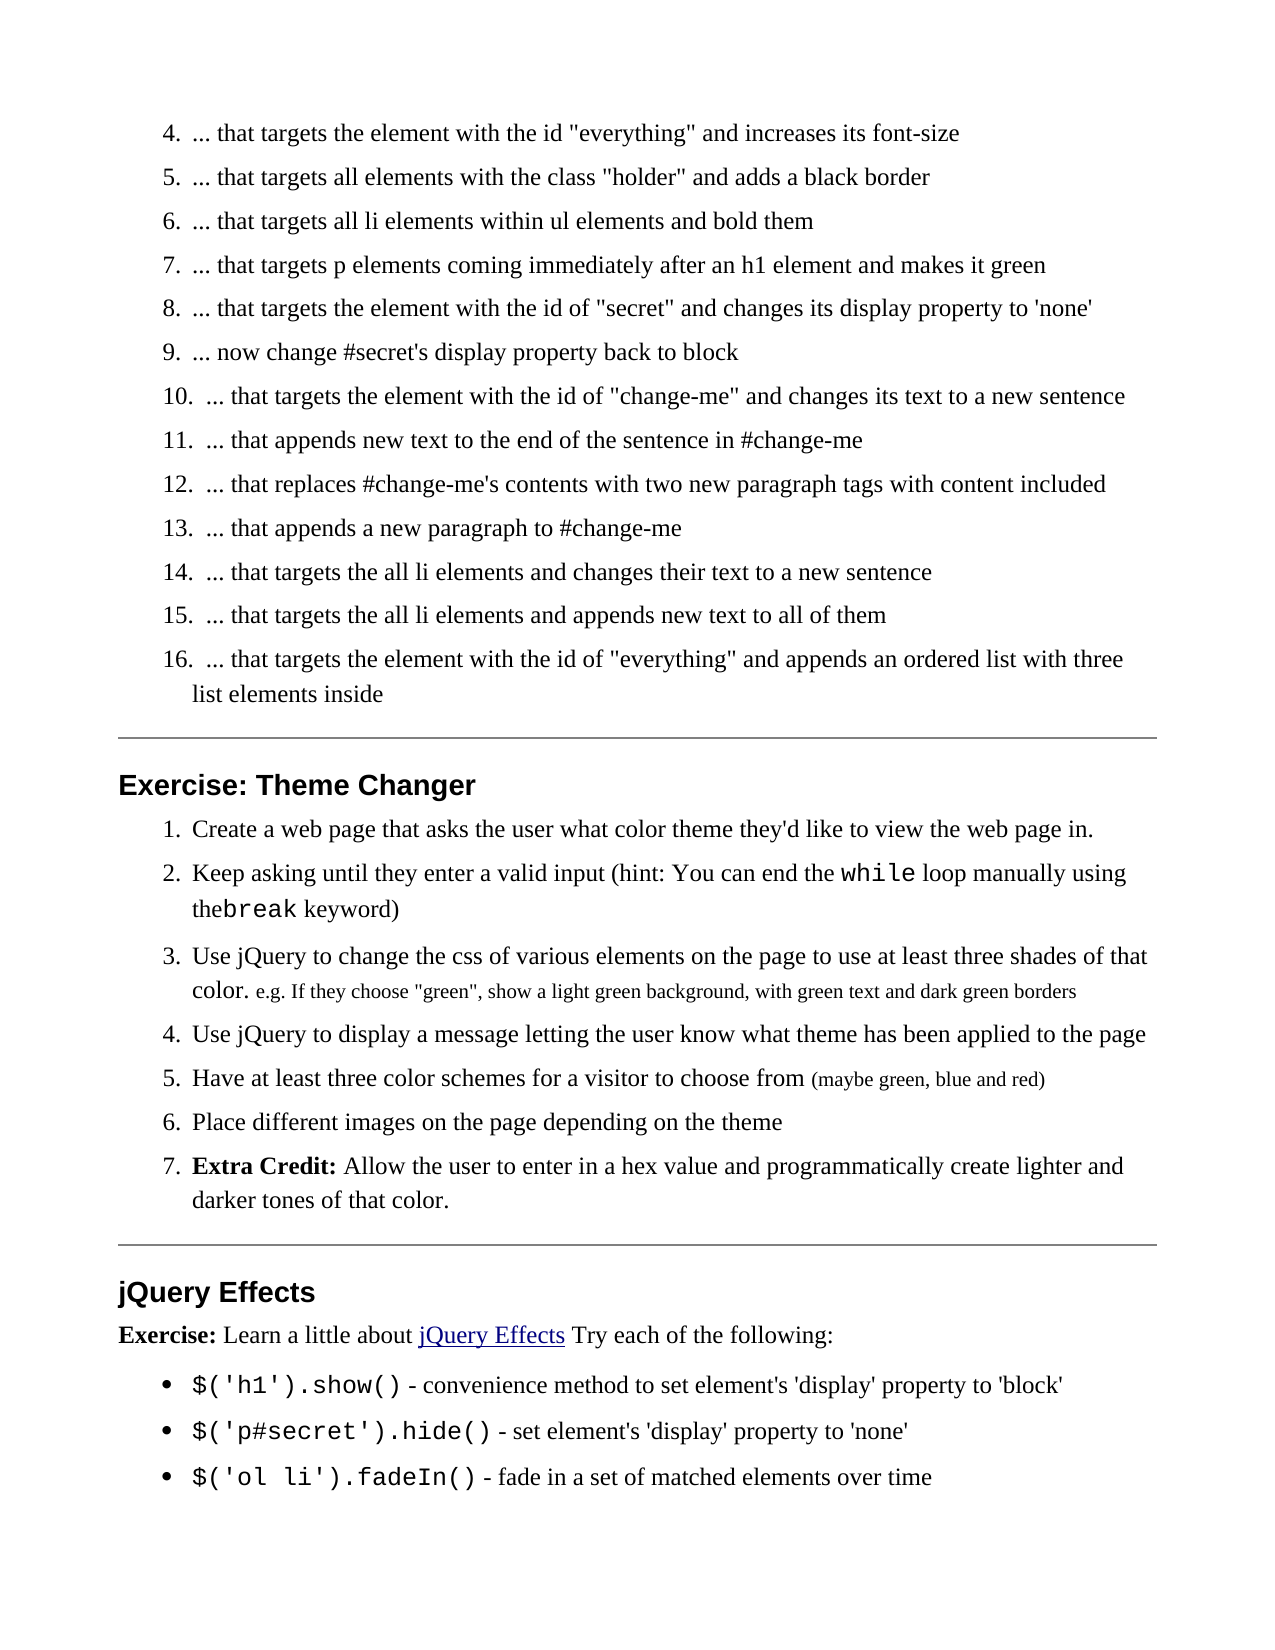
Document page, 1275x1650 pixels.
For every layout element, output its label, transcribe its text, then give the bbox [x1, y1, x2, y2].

list Keep asking until they enter a valid input (hint: You can end the while loop manually using thebreak keyword) [162, 858, 1157, 925]
text Exercise: Learn a little about jQuery Effects Try each of the following: [118, 1321, 1157, 1349]
list ... now change #secret's display property back to block [162, 337, 1157, 366]
list Use jQuery to display a message letting the user know what theme has been applied to the page [162, 1019, 1157, 1048]
list $('h1').show() - convenience method to set element's 'display' property to 'block' [162, 1370, 1157, 1401]
list ... that replaces #change-me's contents with two new paragraph tags with content included [162, 469, 1157, 498]
subtitle Exercise: Theme Changer [118, 768, 1157, 802]
list ... that targets the all li elements and appends new text to all of them [162, 601, 1157, 629]
list $('ol li').fadeIn() - fade in a set of matched elements over time [162, 1462, 1157, 1493]
list ... that targets the all li elements and changes their text to a new sentence [162, 557, 1157, 585]
list ... that targets the element with the id of "change-me" and changes its text to a new sentence [162, 381, 1157, 410]
list Have at least three color schemes for a visitor to choose from (maybe green, blue and red) [162, 1063, 1157, 1092]
list Create a web page that asks the user what color theme they'd like to view the web page in. [162, 814, 1157, 843]
list ... that targets p elements coming immediately after an h1 element and makes it green [162, 250, 1157, 278]
list Use jQuery to change the css of various elements on the page to use at least three shades of that color. e.g. If they choose "green", show a light green background, with green text and dark green borders [162, 941, 1157, 1004]
list ... that appends new text to the end of the sentence in #change-me [162, 425, 1157, 454]
list ... that targets the element with the id of "everything" and appends an ordered list with three list elements inside [162, 644, 1157, 708]
list ... that targets all li elements within ul elements and bold them [162, 206, 1157, 234]
list ... that targets the element with the id of "secret" and changes its display property to 'none' [162, 293, 1157, 322]
list ... that appends a new paragraph to #change-me [162, 513, 1157, 542]
list Place different images on the page depending on the theme [162, 1107, 1157, 1136]
list Extra Credit: Allow the user to enter in a hex value and programmatically create lighter and darker tones of that color. [162, 1151, 1157, 1214]
list ... that targets all elements with the class "holder" and adds a black border [162, 162, 1157, 191]
subtitle jQuery Effects [118, 1274, 1157, 1308]
list $('p#secret').hide() - set element's 'display' property to 'none' [162, 1416, 1157, 1447]
list ... that targets the element with the id "everything" and increases its font-size [162, 118, 1157, 147]
